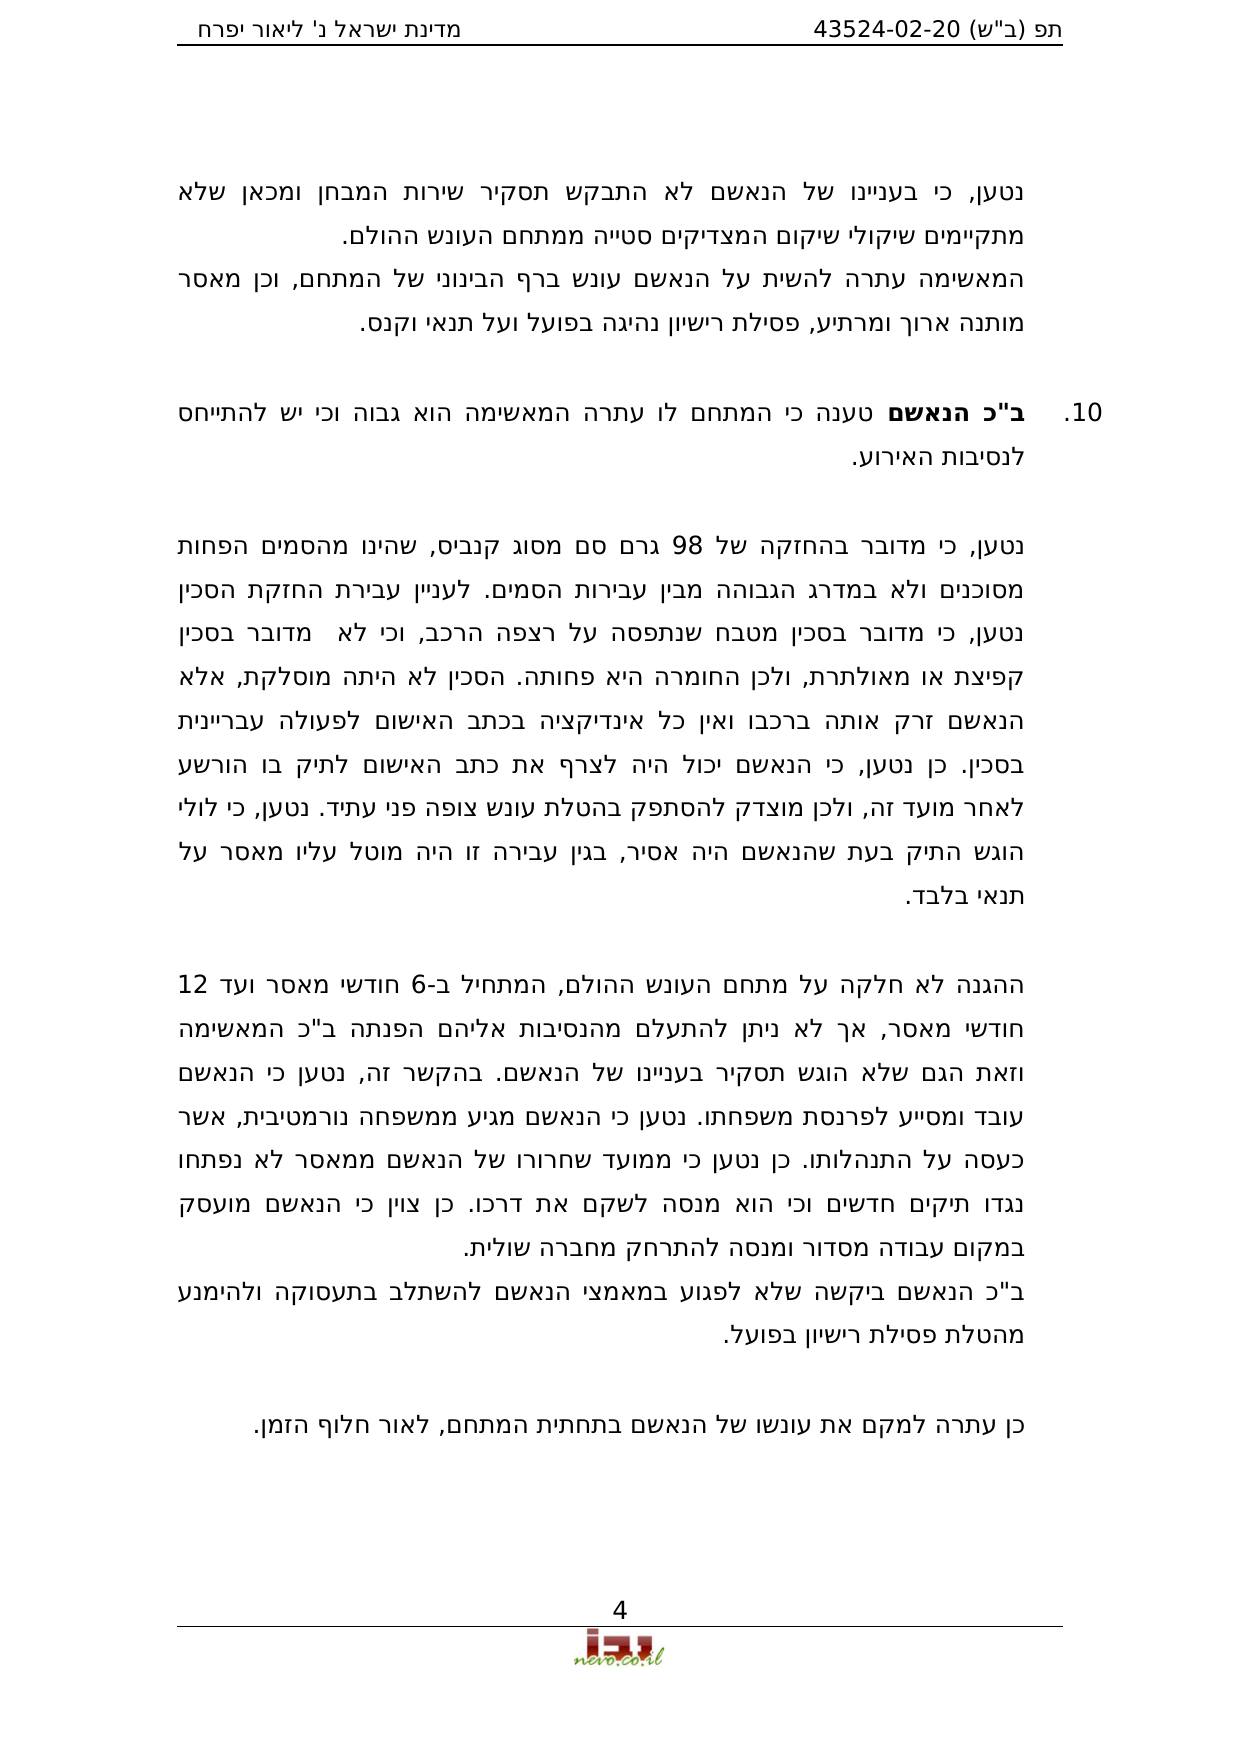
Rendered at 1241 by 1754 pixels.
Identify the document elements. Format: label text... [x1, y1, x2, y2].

text נטען, כי בעניינו של הנאשם לא התבקש תסקיר שירות המבחן ומכאן שלא מתקיימים שיקולי שיקום המצדיקים סטייה ממתחם העונש ההולם. [177, 177, 1026, 250]
list ההגנה לא חלקה על מתחם העונש ההולם, המתחיל ב-6 חודשי מאסר ועד 12 חודשי מאסר, אך לא ניתן להתעלם מהנסיבות אליהם הפנתה ב"כ המאשימה וזאת הגם שלא הוגש תסקיר בעניינו של הנאשם. בהקשר זה, נטען כי הנאשם עובד ומסייע לפרנסת משפחתו. נטען כי הנאשם מגיע ממשפחה נורמטיבית, אשר כעסה על התנהלותו. כן נטען כי ממועד שחרורו של הנאשם ממאסר לא נפתחו נגדו תיקים חדשים וכי הוא מנסה לשקם את דרכו. כן צוין כי הנאשם מועסק במקום עבודה מסדור ומנסה להתרחק מחברה שולית. [177, 971, 1026, 1262]
list נטען, כי מדובר בהחזקה של 98 גרם סם מסוג קנביס, שהינו מהסמים הפחות מסוכנים ולא במדרג הגבוהה מבין עבירות הסמים. לעניין עבירת החזקת הסכין נטען, כי מדובר בסכין מטבח שנתפסה על רצפה הרכב, וכי לא מדובר בסכין קפיצת או מאולתרת, ולכן החומרה היא פחותה. הסכין לא היתה מוסלקת, אלא הנאשם זרק אותה ברכבו ואין כל אינדיקציה בכתב האישום לפעולה עבריינית בסכין. כן נטען, כי הנאשם יכול היה לצרף את כתב האישום לתיק בו הורשע לאחר מועד זה, ולכן מוצדק להסתפק בהטלת עונש צופה פני עתיד. נטען, כי לולי הוגש התיק בעת שהנאשם היה אסיר, בגין עבירה זו היה מוטל עליו מאסר על תנאי בלבד. [177, 531, 1026, 910]
list כן עתרה למקם את עונשו של הנאשם בתחתית המתחם, לאור חלוף הזמן. [177, 1410, 1026, 1439]
picture [574, 1628, 666, 1667]
list ב"כ הנאשם טענה כי המתחם לו עתרה המאשימה הוא גבוה וכי יש להתייחס לנסיבות האירוע. [177, 398, 1063, 471]
text המאשימה עתרה להשית על הנאשם עונש ברף הבינוני של המתחם, וכן מאסר מותנה ארוך ומרתיע, פסילת רישיון נהיגה בפועל ועל תנאי וקנס. [177, 265, 1026, 338]
list ב"כ הנאשם ביקשה שלא לפגוע במאמצי הנאשם להשתלב בתעסוקה ולהימנע מהטלת פסילת רישיון בפועל. [177, 1277, 1026, 1350]
